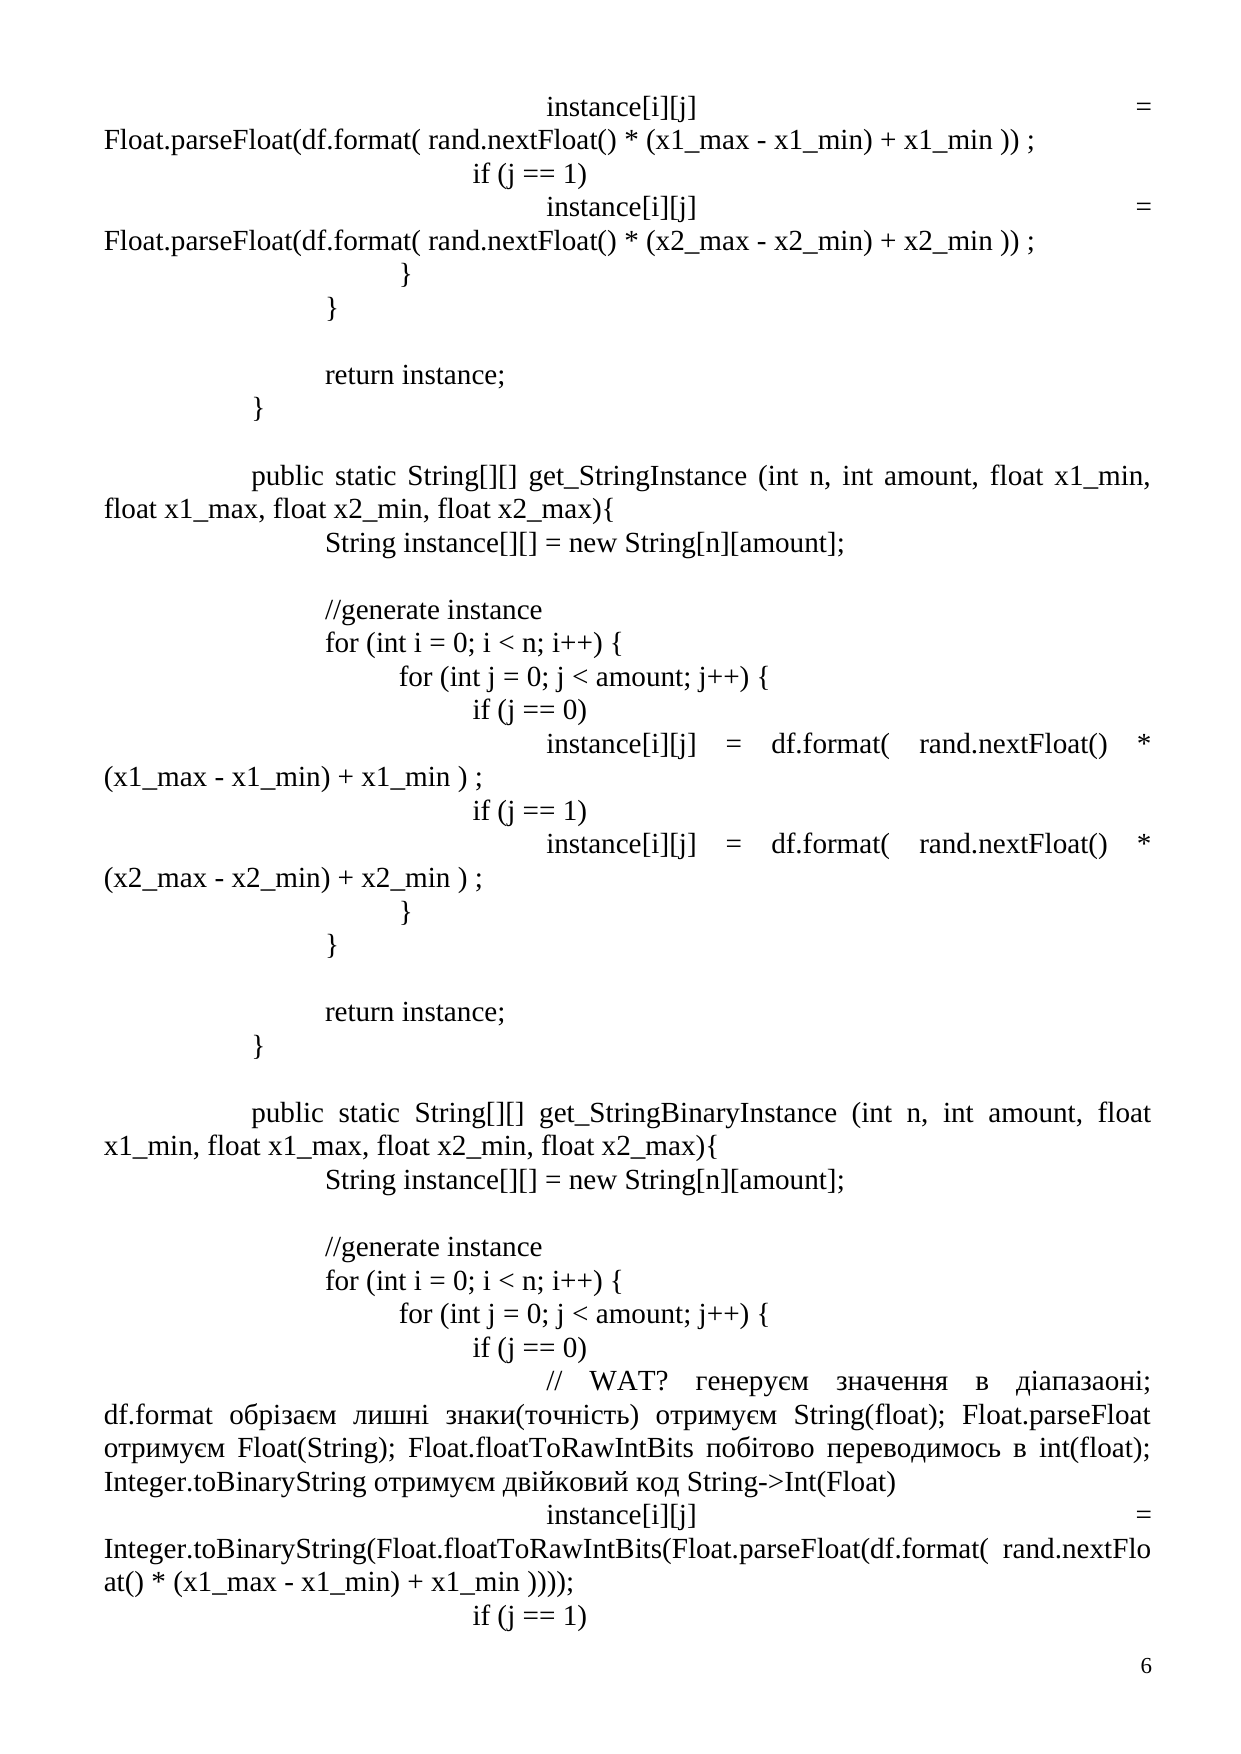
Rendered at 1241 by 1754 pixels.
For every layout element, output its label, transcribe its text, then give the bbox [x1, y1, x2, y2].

text for (int i = 0; i < n; i++) { [103, 1263, 1152, 1296]
text if (j == 0) [103, 1330, 1152, 1363]
text //generate instance [103, 1229, 1152, 1263]
text return instance; [103, 357, 1152, 391]
text public static String[][] get_StringInstance (int n, int amount, float x1_min, float x1_max, float x2_min, float x2_max){ [103, 458, 1152, 525]
text instance[i][j] = Float.parseFloat(df.format( rand.nextFloat() * (x2_max - x2_min) + x2_min )) ; [103, 189, 1152, 256]
text String instance[][] = new String[n][amount]; [103, 525, 1152, 558]
text public static String[][] get_StringBinaryInstance (int n, int amount, float x1_min, float x1_max, float x2_min, float x2_max){ [103, 1095, 1152, 1162]
text instance[i][j] = Integer.toBinaryString(Float.floatToRawIntBits(Float.parseFloat(df.format( rand.nextFloat() * (x1_max - x1_min) + x1_min )))); [103, 1497, 1152, 1598]
text } [103, 256, 1152, 290]
text // WAT? генеруєм значення в діапазаоні; df.format обрізаєм лишні знаки(точність) отримуєм String(float); Float.parseFloat отримуєм Float(String); Float.floatToRawIntBits побітово переводимось в int(float); Integer.toBinaryString отримуєм двійковий код String->Int(Float) [103, 1363, 1152, 1497]
text if (j == 1) [103, 793, 1152, 827]
text } [103, 290, 1152, 323]
text } [103, 391, 1152, 424]
text if (j == 1) [103, 156, 1152, 189]
text for (int i = 0; i < n; i++) { [103, 625, 1152, 659]
text instance[i][j] = df.format( rand.nextFloat() * (x2_max - x2_min) + x2_min ) ; [103, 827, 1152, 894]
text } [103, 927, 1152, 961]
text } [103, 1028, 1152, 1061]
text for (int j = 0; j < amount; j++) { [103, 1296, 1152, 1330]
text } [103, 894, 1152, 927]
text instance[i][j] = df.format( rand.nextFloat() * (x1_max - x1_min) + x1_min ) ; [103, 726, 1152, 793]
text String instance[][] = new String[n][amount]; [103, 1162, 1152, 1196]
text //generate instance [103, 592, 1152, 625]
text instance[i][j] = Float.parseFloat(df.format( rand.nextFloat() * (x1_max - x1_min) + x1_min )) ; [103, 89, 1152, 156]
text return instance; [103, 994, 1152, 1028]
text for (int j = 0; j < amount; j++) { [103, 659, 1152, 692]
text if (j == 1) [103, 1598, 1152, 1632]
text if (j == 0) [103, 692, 1152, 726]
